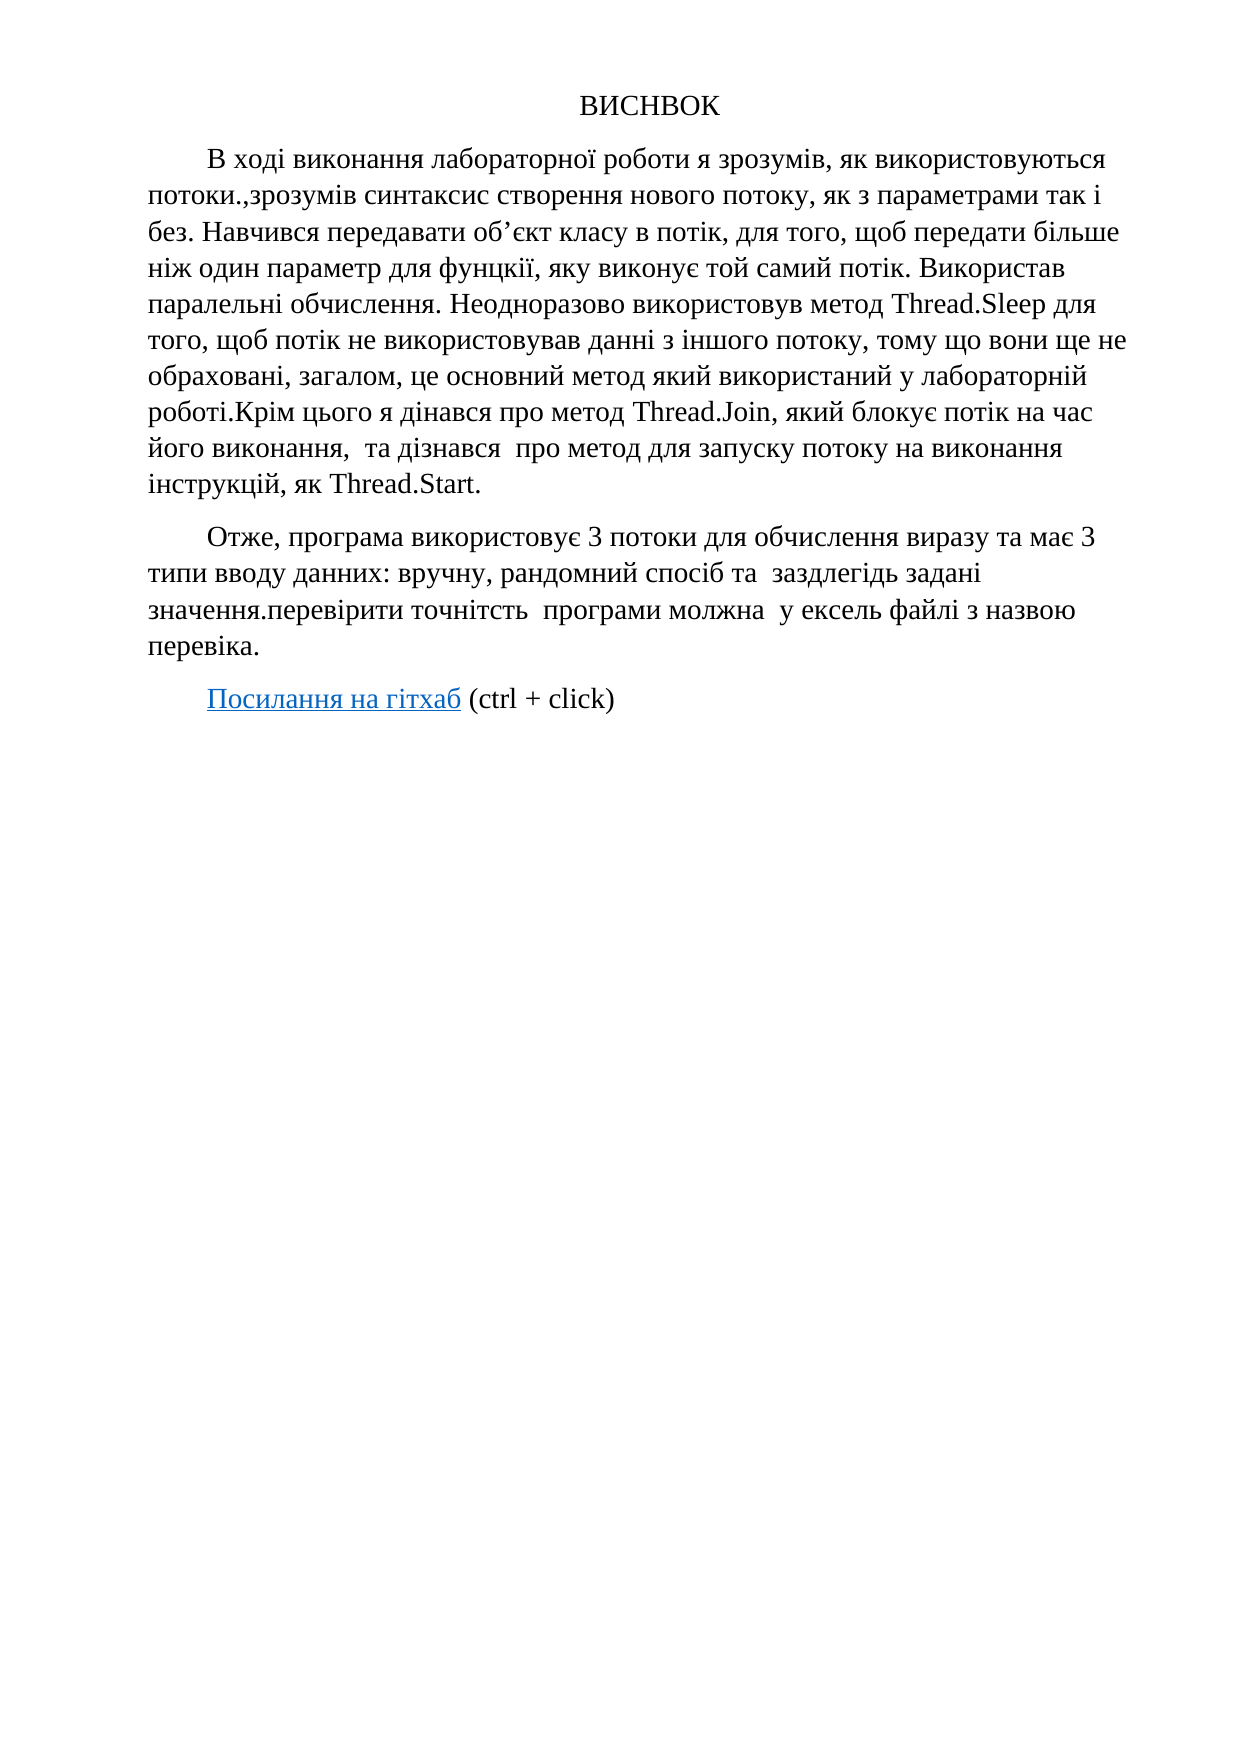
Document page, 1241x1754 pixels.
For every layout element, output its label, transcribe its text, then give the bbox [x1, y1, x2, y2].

text В ході виконання лабораторної роботи я зрозумів, як використовуються потоки.,зрозумів синтаксис створення нового потоку, як з параметрами так і без. Навчився передавати об’єкт класу в потік, для того, щоб передати більше ніж один параметр для фунцкії, яку виконує той самий потік. Використав паралельні обчислення. Неодноразово використовув метод Thread.Sleep для того, щоб потік не використовував данні з іншого потоку, тому що вони ще не обраховані, загалом, це основний метод який використаний у лабораторній роботі.Крім цього я дінався про метод Thread.Join, який блокує потік на час його виконання, та дізнався про метод для запуску потоку на виконання інструкцій, як Thread.Start. [148, 141, 1152, 500]
text Посилання на гітхаб (ctrl + click) [148, 681, 1152, 714]
text Отже, програма використовує 3 потоки для обчислення виразу та має 3 типи вводу данних: вручну, рандомний спосіб та заздлегідь задані значення.перевірити точнітсть програми молжна у ексель файлі з назвою перевіка. [148, 519, 1152, 661]
text ВИСНВОК [148, 88, 1152, 122]
